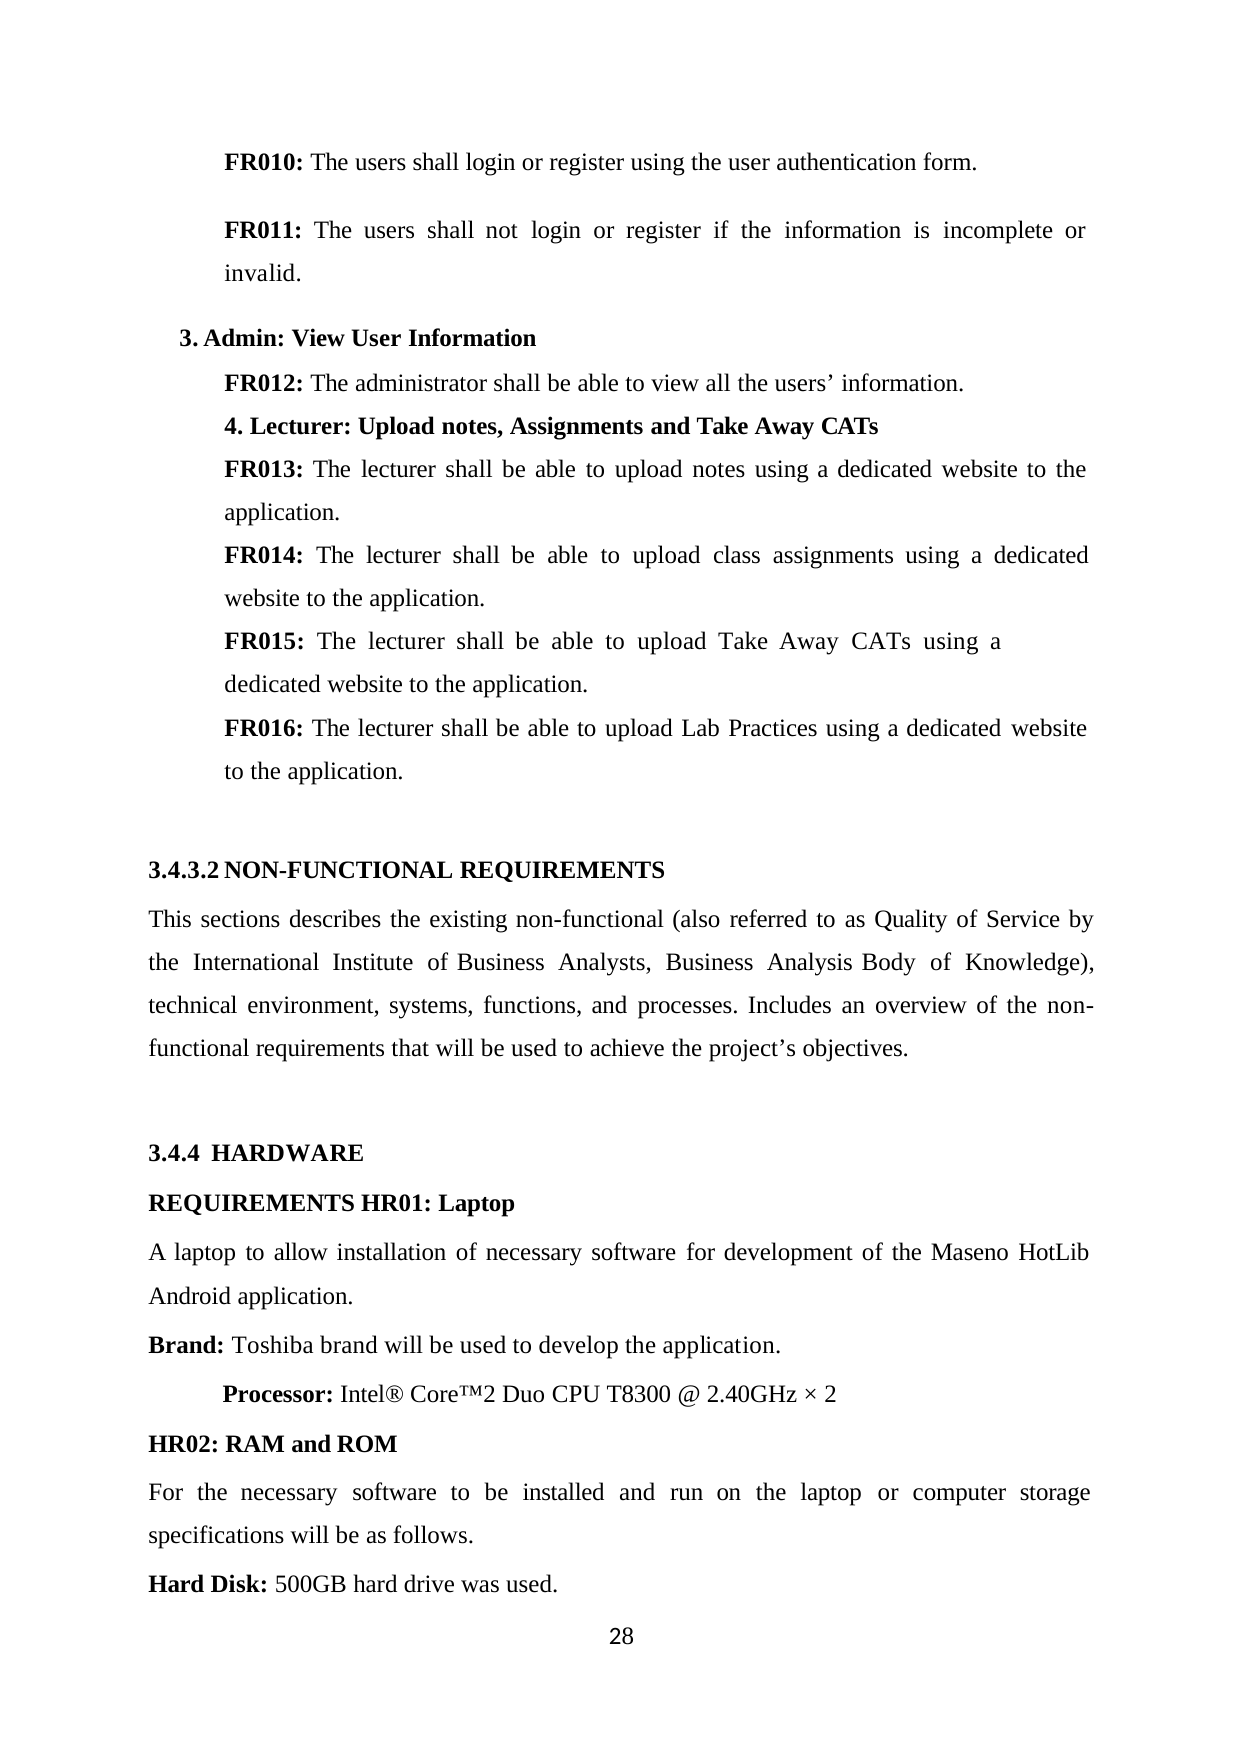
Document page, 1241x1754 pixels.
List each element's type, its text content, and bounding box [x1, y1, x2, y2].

text Hard Disk: 500GB hard drive was used. [148, 1569, 1107, 1598]
text FR012: The administrator shall be able to view all the users’ information. [224, 368, 1107, 397]
subtitle NON-FUNCTIONAL REQUIREMENTS [148, 855, 1107, 884]
text FR013: The lecturer shall be able to upload notes using a dedicated website to the application. [224, 454, 1092, 526]
text FR015: The lecturer shall be able to upload Take Away CATs using a dedicated website to the application. [224, 626, 1092, 698]
text FR011: The users shall not login or register if the information is incomplete or invalid. [224, 215, 1092, 286]
text FR010: The users shall login or register using the user authentication form. [224, 147, 1107, 176]
text FR014: The lecturer shall be able to upload class assignments using a dedicated website to the application. [224, 540, 1092, 612]
text A laptop to allow installation of necessary software for development of the Maseno HotLib Android application. [148, 1237, 1092, 1310]
text For the necessary software to be installed and run on the laptop or computer storage specifications will be as follows. [148, 1477, 1092, 1549]
text Processor: Intel® Core™2 Duo CPU T8300 @ 2.40GHz × 2 [222, 1379, 1107, 1408]
subtitle 4. Lecturer: Upload notes, Assignments and Take Away CATs [224, 411, 1107, 440]
text Brand: Toshiba brand will be used to develop the application. [148, 1330, 1107, 1359]
text This sections describes the existing non-functional (also referred to as Quality of Service by the International Institute of Business Analysts, Business Analysis Body of Knowledge), technical environment, systems, functions, and processes. Includes an overview of the non- functional requirements that will be used to achieve the project’s objectives. [148, 904, 1095, 1062]
subtitle HARDWARE REQUIREMENTS HR01: Laptop [148, 1138, 571, 1217]
subtitle Admin: View User Information [179, 323, 1107, 352]
subtitle HR02: RAM and ROM [148, 1429, 1107, 1458]
text FR016: The lecturer shall be able to upload Lab Practices using a dedicated website to the application. [224, 713, 1092, 785]
